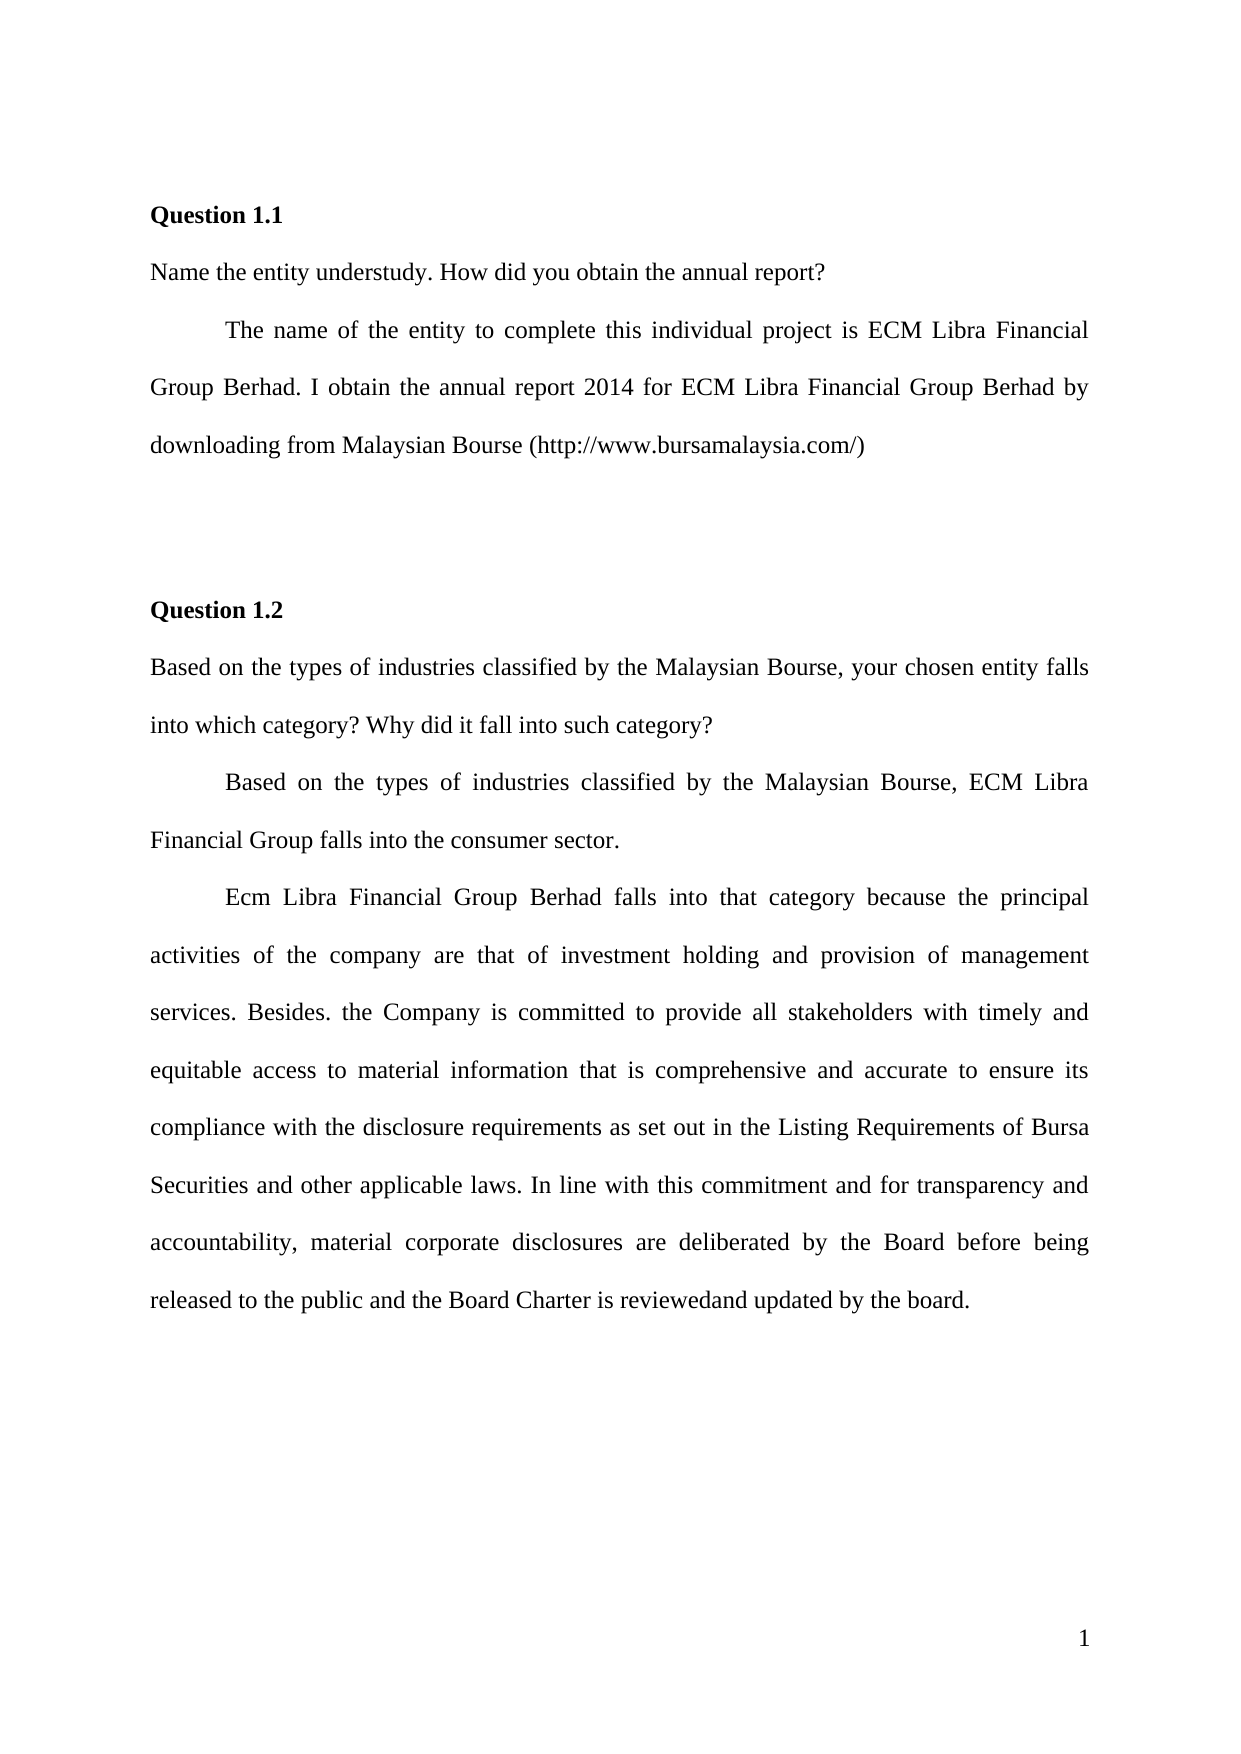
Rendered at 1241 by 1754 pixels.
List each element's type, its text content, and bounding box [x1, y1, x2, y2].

text The name of the entity to complete this individual project is ECM Libra Financial Group Berhad. I obtain the annual report 2014 for ECM Libra Financial Group Berhad by downloading from Malaysian Bourse (http://www.bursamalaysia.com/) [150, 315, 1090, 459]
text Based on the types of industries classified by the Malaysian Bourse, ECM Libra Financial Group falls into the consumer sector. [150, 767, 1090, 854]
text Ecm Libra Financial Group Berhad falls into that category because the principal activities of the company are that of investment holding and provision of management services. Besides. the Company is committed to provide all stakeholders with timely and equitable access to material information that is comprehensive and accurate to ensure its compliance with the disclosure requirements as set out in the Listing Requirements of Bursa Securities and other applicable laws. In line with this commitment and for transparency and accountability, material corporate disclosures are deliberated by the Board before being released to the public and the Board Charter is reviewedand updated by the board. [150, 882, 1090, 1314]
text Name the entity understudy. How did you obtain the annual report? [150, 257, 1090, 286]
text Based on the types of industries classified by the Malaysian Bourse, your chosen entity falls into which category? Why did it fall into such category? [150, 652, 1090, 739]
subtitle Question 1.2 [150, 595, 1090, 624]
subtitle Question 1.1 [150, 200, 1090, 229]
